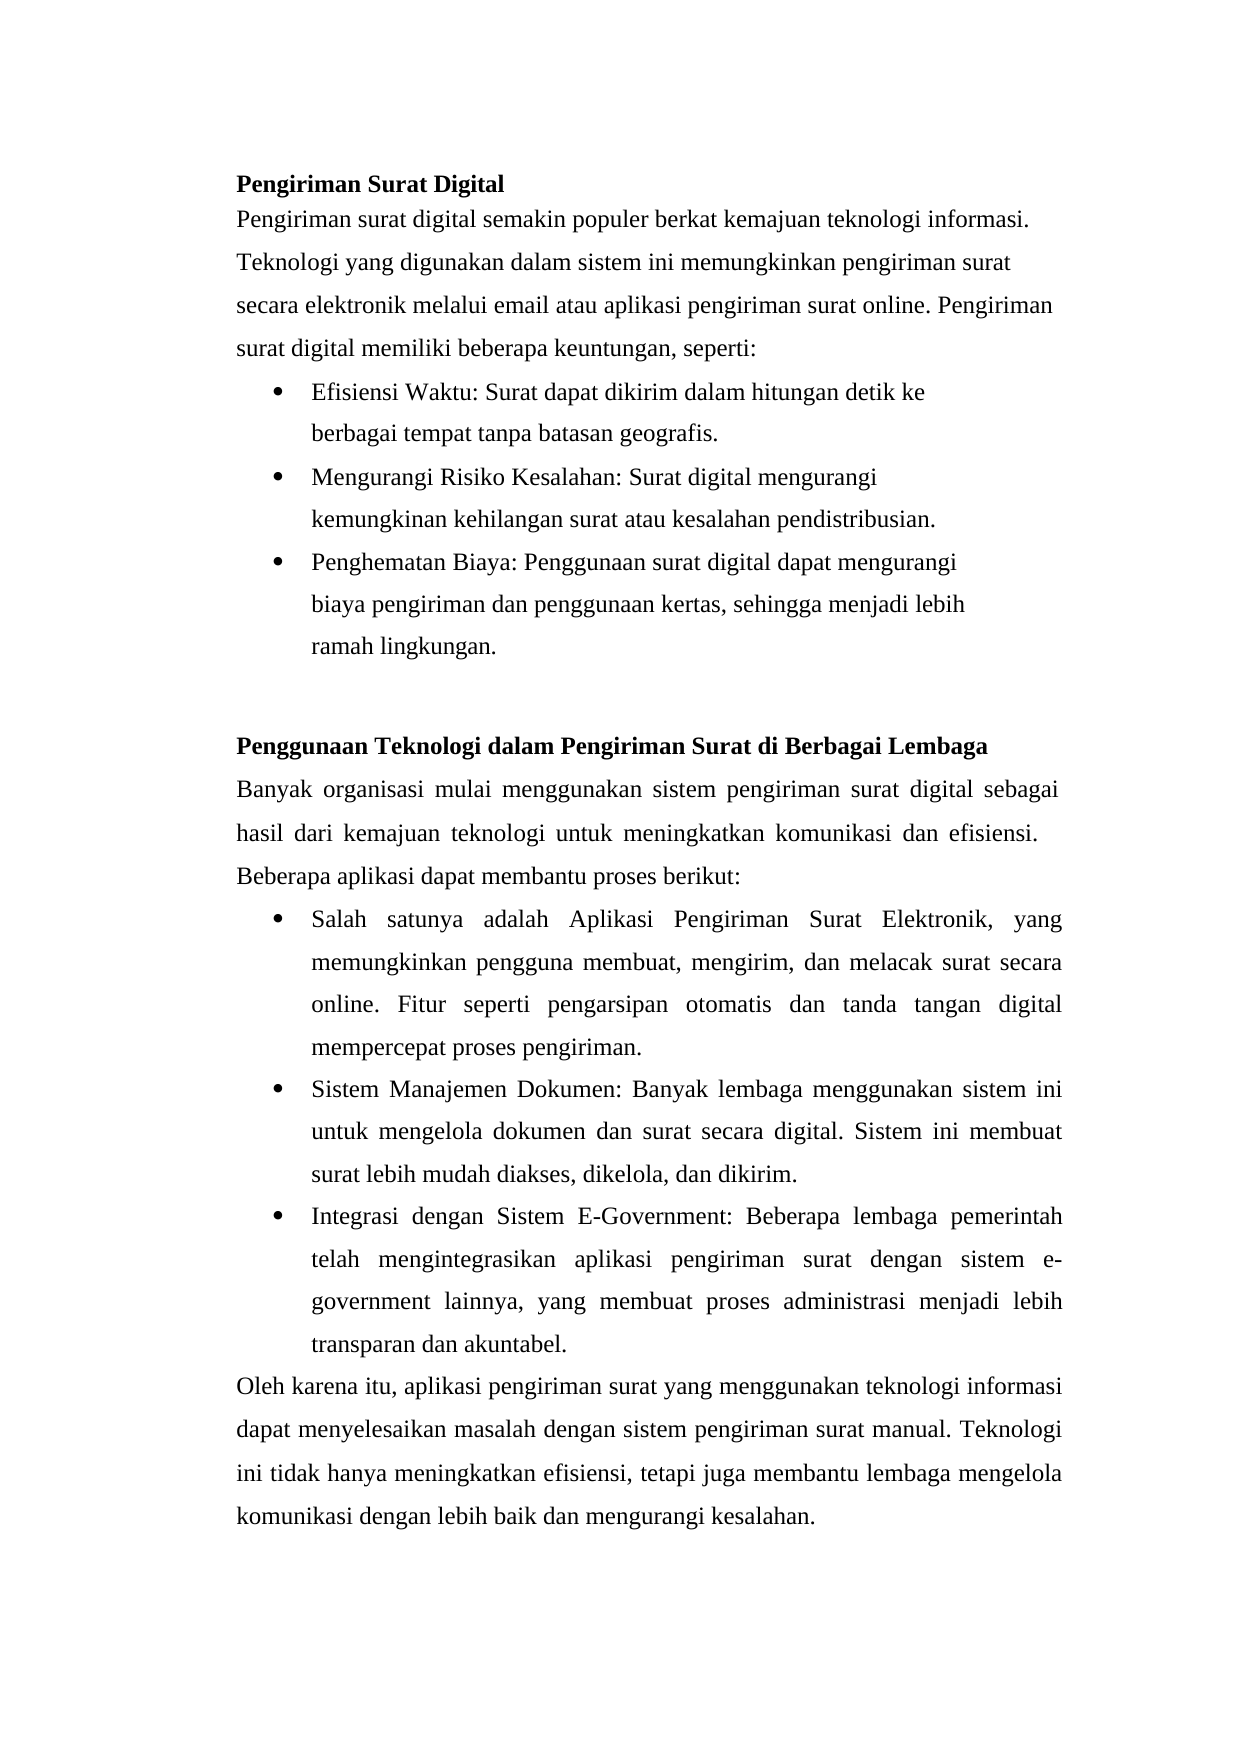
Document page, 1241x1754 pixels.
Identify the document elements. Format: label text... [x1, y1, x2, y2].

list Efisiensi Waktu: Surat dapat dikirim dalam hitungan detik ke berbagai tempat tanpa batasan geografis. [274, 377, 1017, 447]
list Penghematan Biaya: Penggunaan surat digital dapat mengurangi biaya pengiriman dan penggunaan kertas, sehingga menjadi lebih ramah lingkungan. [274, 547, 1017, 660]
text Penggunaan Teknologi dalam Pengiriman Surat di Berbagai Lembaga Banyak organisasi mulai menggunakan sistem pengiriman surat digital sebagai hasil dari kemajuan teknologi untuk meningkatkan komunikasi dan efisiensi. Beberapa aplikasi dapat membantu proses berikut: [236, 731, 1063, 889]
list Sistem Manajemen Dokumen: Banyak lembaga menggunakan sistem ini untuk mengelola dokumen dan surat secara digital. Sistem ini membuat surat lebih mudah diakses, dikelola, dan dikirim. [274, 1074, 1063, 1187]
list Integrasi dengan Sistem E-Government: Beberapa lembaga pemerintah telah mengintegrasikan aplikasi pengiriman surat dengan sistem e- government lainnya, yang membuat proses administrasi menjadi lebih transparan dan akuntabel. [274, 1201, 1063, 1358]
text Oleh karena itu, aplikasi pengiriman surat yang menggunakan teknologi informasi dapat menyelesaikan masalah dengan sistem pengiriman surat manual. Teknologi ini tidak hanya meningkatkan efisiensi, tetapi juga membantu lembaga mengelola komunikasi dengan lebih baik dan mengurangi kesalahan. [236, 1371, 1063, 1529]
subtitle Pengiriman Surat Digital [236, 169, 1076, 197]
text Pengiriman surat digital semakin populer berkat kemajuan teknologi informasi. Teknologi yang digunakan dalam sistem ini memungkinkan pengiriman surat secara elektronik melalui email atau aplikasi pengiriman surat online. Pengiriman surat digital memiliki beberapa keuntungan, seperti: [236, 204, 1056, 362]
list Mengurangi Risiko Kesalahan: Surat digital mengurangi kemungkinan kehilangan surat atau kesalahan pendistribusian. [274, 462, 1019, 532]
list Salah satunya adalah Aplikasi Pengiriman Surat Elektronik, yang memungkinkan pengguna membuat, mengirim, dan melacak surat secara online. Fitur seperti pengarsipan otomatis dan tanda tangan digital mempercepat proses pengiriman. [274, 904, 1063, 1060]
